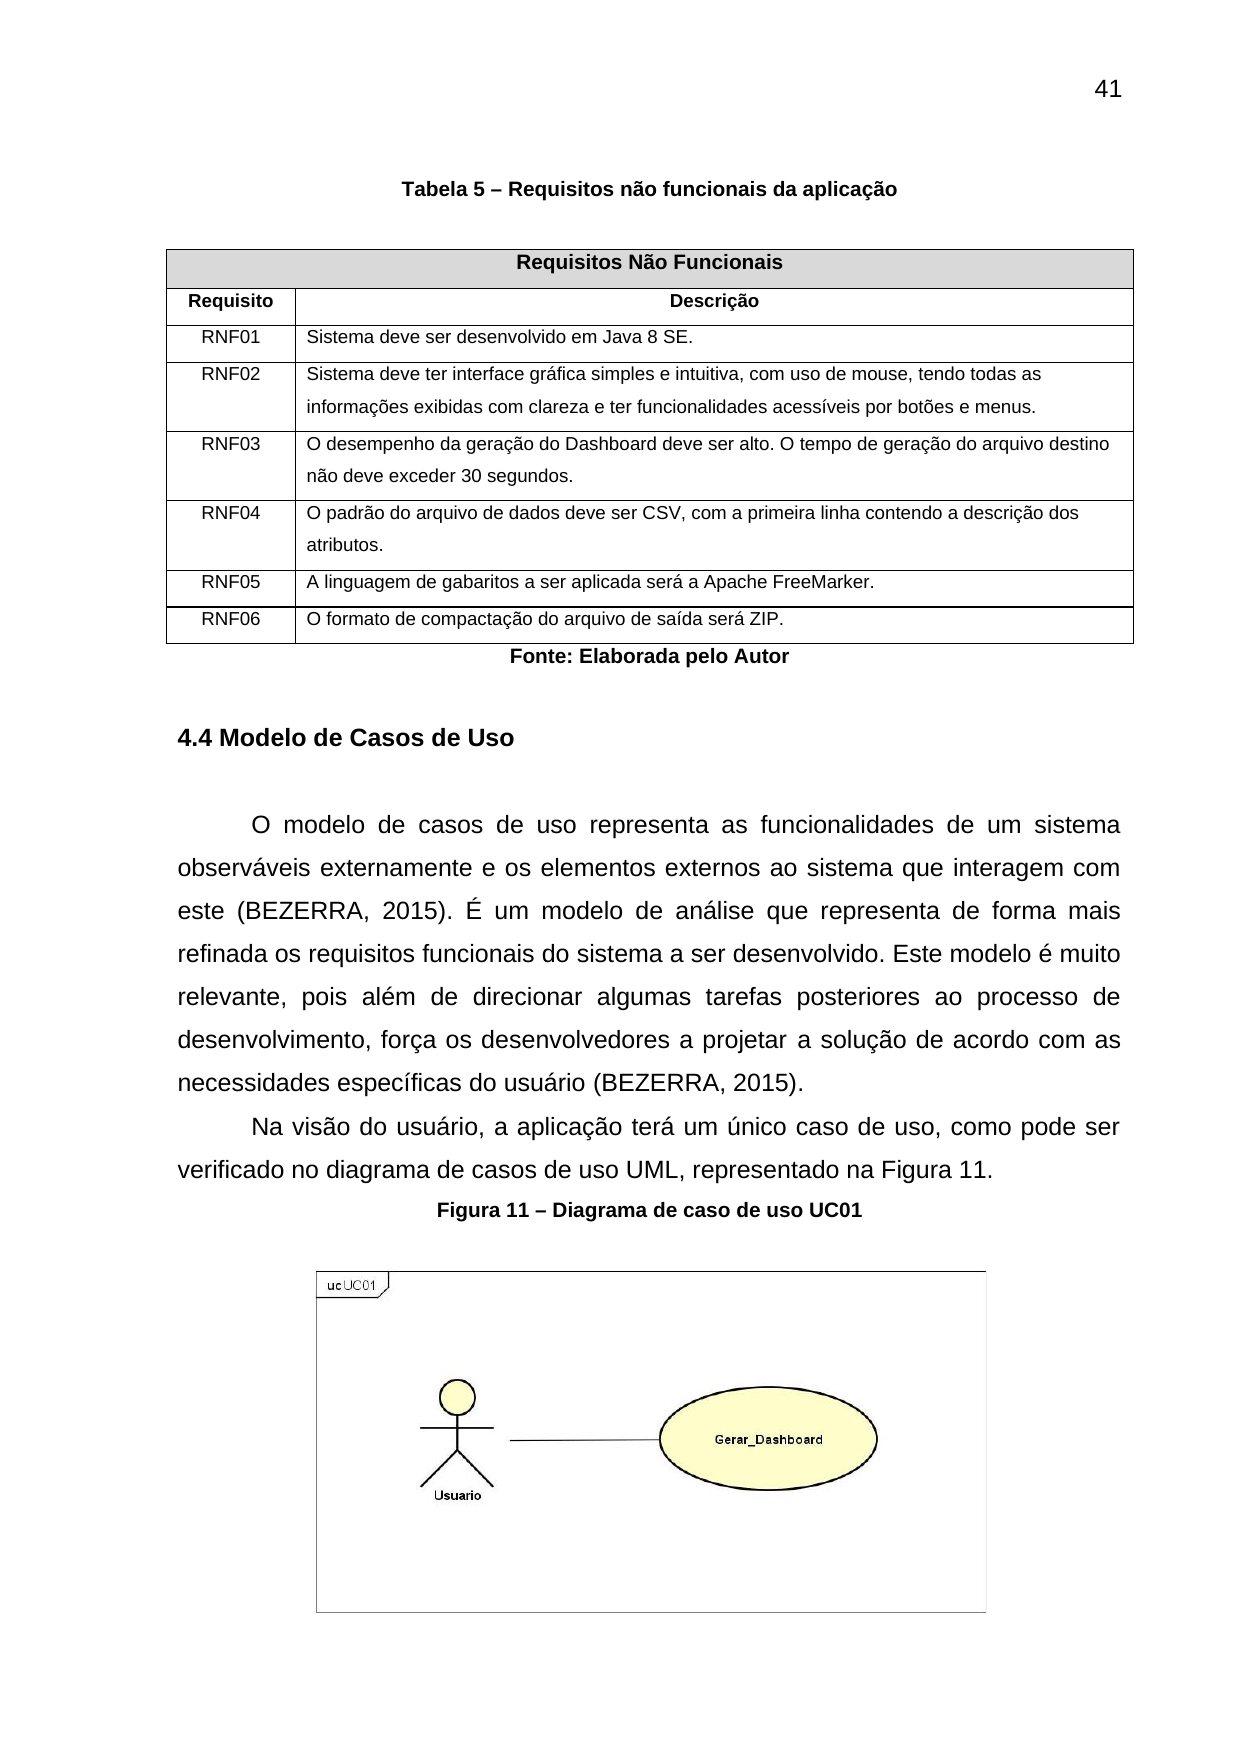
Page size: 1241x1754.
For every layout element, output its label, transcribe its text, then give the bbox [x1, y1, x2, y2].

table_header Requisitos Não Funcionais [167, 250, 1133, 288]
table_cell RNF03 [167, 432, 295, 500]
table_cell [167, 608, 295, 643]
table_cell Descrição [296, 289, 1133, 325]
text Figura 11 – Diagrama de caso de uso UC01 [177, 1198, 1122, 1222]
table_cell RNF02 [167, 363, 295, 431]
table_cell Sistema deve ter interface gráfica simples e intuitiva, com uso de mouse, tendo todas as informações exibidas com clareza e ter funcionalidades acessíveis por botões e menus. [296, 363, 1133, 431]
table_cell O desempenho da geração do Dashboard deve ser alto. O tempo de geração do arquivo destino não deve exceder 30 segundos. [296, 432, 1133, 500]
text Na visão do usuário, a aplicação terá um único caso de uso, como pode ser verificado no diagrama de casos de uso UML na Figura 11. [177, 1112, 1122, 1183]
table_cell A linguagem de gabaritos a ser aplicada será a Apache FreeMarker. [296, 571, 1133, 606]
table_cell [167, 571, 295, 606]
table_cell Sistema deve ser desenvolvido em Java 8 SE. [296, 326, 1133, 362]
text Fonte: Elaborada pelo Autor [177, 644, 1122, 668]
table_cell RNF04 [167, 501, 295, 569]
table_cell O formato de compactação do arquivo de saída será ZIP. [296, 608, 1133, 643]
table_cell Requisito [167, 289, 295, 325]
text Tabela – Requisitos não funcionais da aplicação [177, 177, 1122, 201]
picture [313, 1269, 987, 1613]
text O modelo de casos de uso representa as funcionalidades de um sistema observáveis externamente e os elementos externos ao sistema que interagem com este (BEZERRA, 2015). É um modelo de análise que representa de forma mais refinada os requisitos funcionais do sistema a ser desenvolvido. Este modelo é muito relevante, pois além de direcionar algumas tarefas posteriores ao processo de desenvolvimento, força os desenvolvedores a a solução de acordo com as necessidades específicas do usuário (BEZERRA, 2015). [177, 810, 1122, 1097]
table_cell O padrão do arquivo de dados deve ser CSV, com a primeira linha contendo a descrição dos atributos. [296, 501, 1133, 569]
table_cell RNF01 [167, 326, 295, 362]
subtitle 4.4 Modelo de Casos de Uso [177, 723, 1122, 752]
